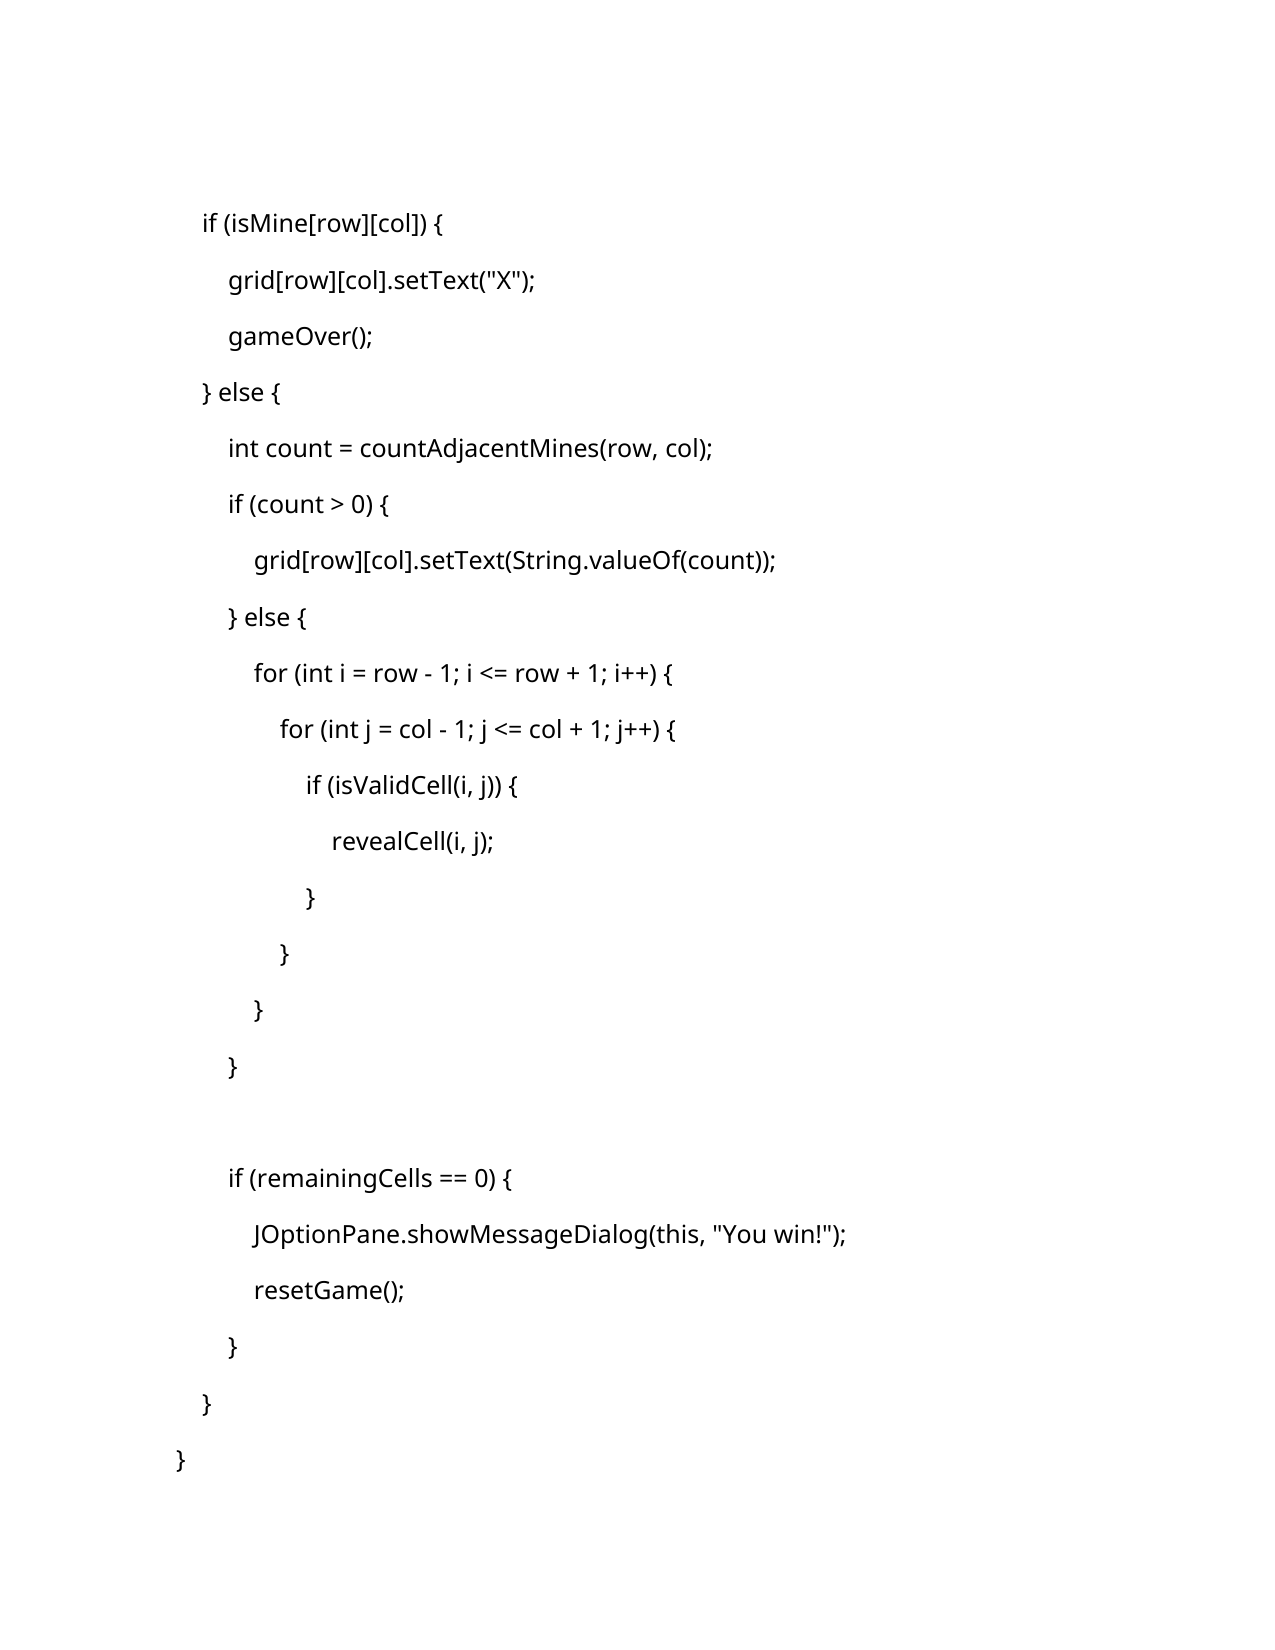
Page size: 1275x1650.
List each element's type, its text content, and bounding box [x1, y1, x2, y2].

text grid[row][col].setText(String.valueOf(count)); [150, 543, 1125, 577]
text if (count > 0) { [150, 487, 1125, 521]
text JOptionPane.showMessageDialog(this, "You win!"); [150, 1217, 1125, 1251]
text if (remainingCells == 0) { [150, 1161, 1125, 1195]
text int count = countAdjacentMines(row, col); [150, 431, 1125, 465]
text for (int j = col - 1; j <= col + 1; j++) { [150, 711, 1125, 746]
text revealCell(i, j); [150, 824, 1125, 858]
text } [150, 880, 1125, 914]
text resetGame(); [150, 1273, 1125, 1307]
text } [150, 936, 1125, 970]
text } [150, 1329, 1125, 1363]
text } [150, 1441, 1125, 1475]
text for (int i = row - 1; i <= row + 1; i++) { [150, 655, 1125, 689]
text if (isValidCell(i, j)) { [150, 768, 1125, 802]
text grid[row][col].setText("X"); [150, 262, 1125, 296]
text gameOver(); [150, 318, 1125, 352]
text } else { [150, 374, 1125, 409]
text } [150, 992, 1125, 1026]
text if (isMine[row][col]) { [150, 206, 1125, 240]
text } [150, 1385, 1125, 1419]
text } [150, 1048, 1125, 1082]
text } else { [150, 599, 1125, 633]
